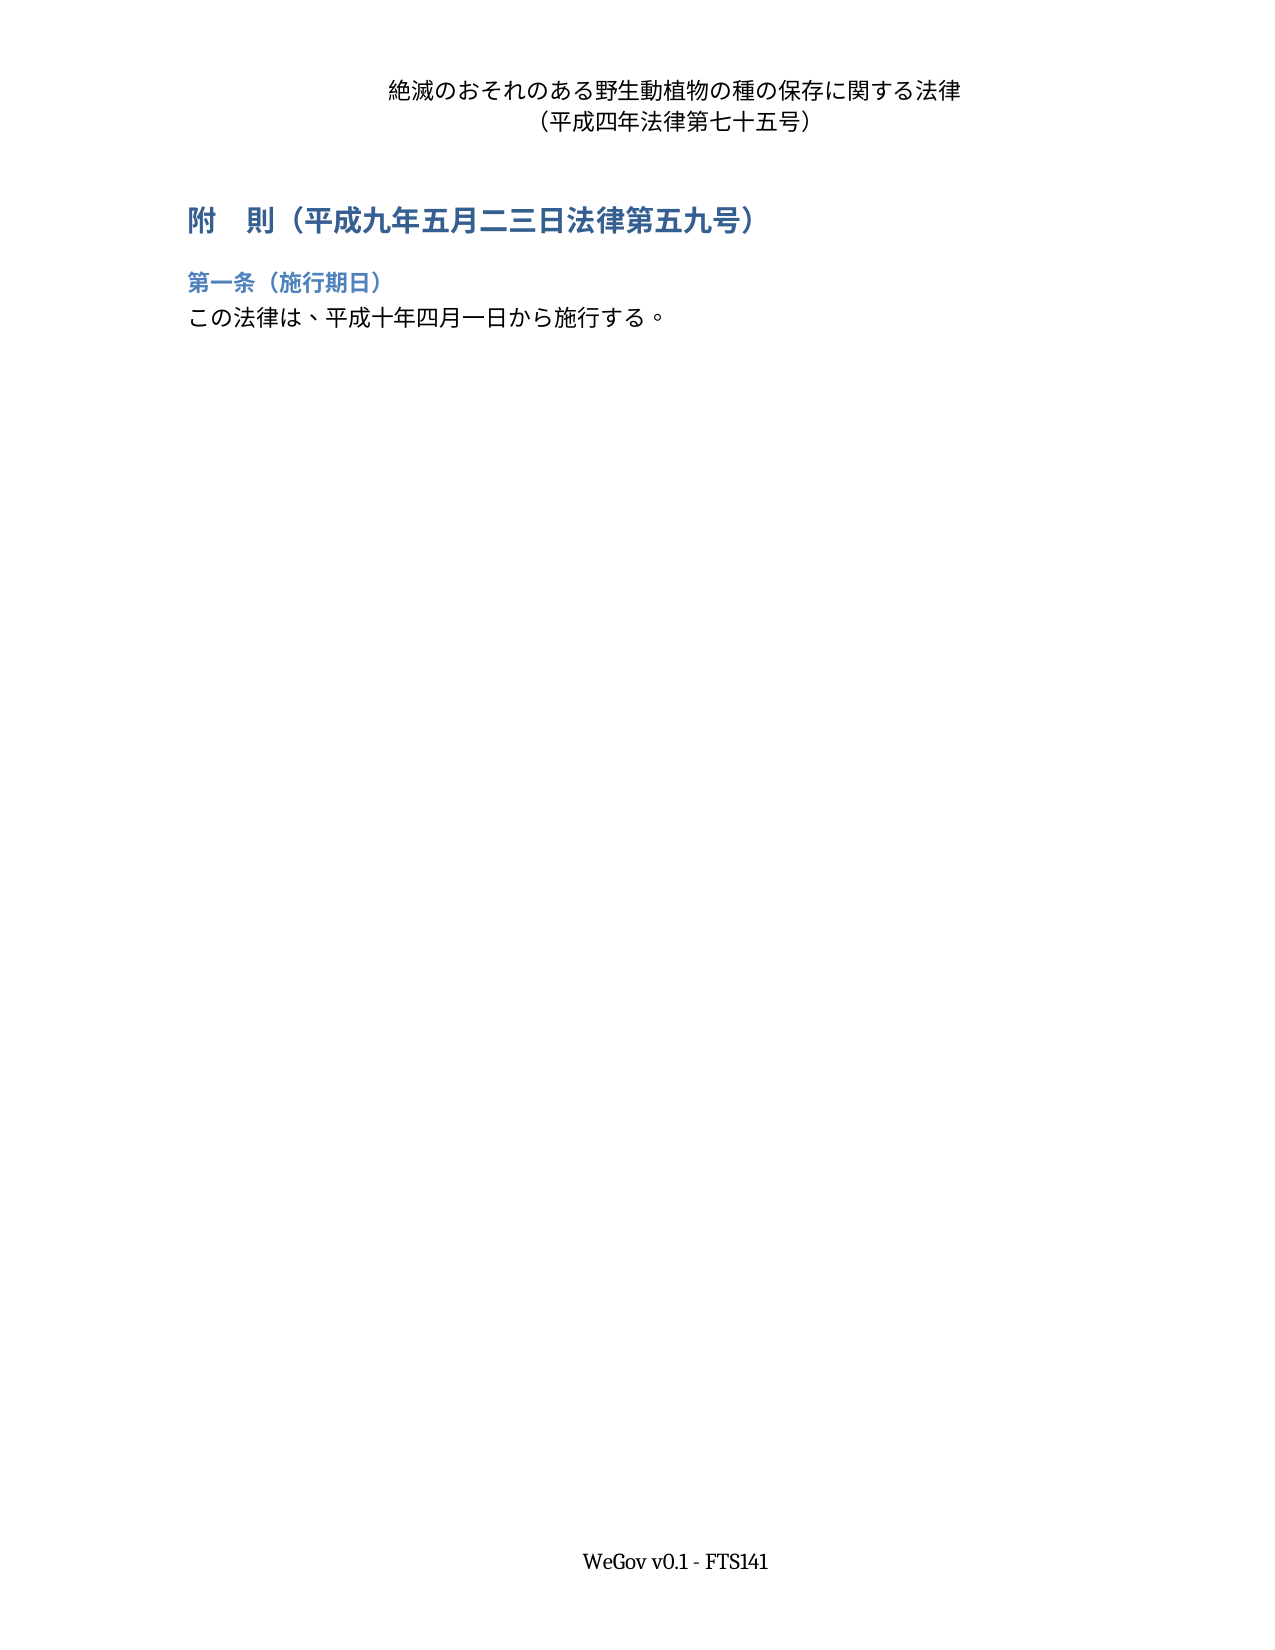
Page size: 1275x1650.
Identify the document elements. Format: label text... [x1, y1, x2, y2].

text この法律は、平成十年四月一日から施行する。 [187, 302, 1087, 334]
subtitle 附 則（平成九年五月二三日法律第五九号） [187, 200, 1087, 240]
subtitle 第一条（施行期日） [187, 266, 1087, 298]
